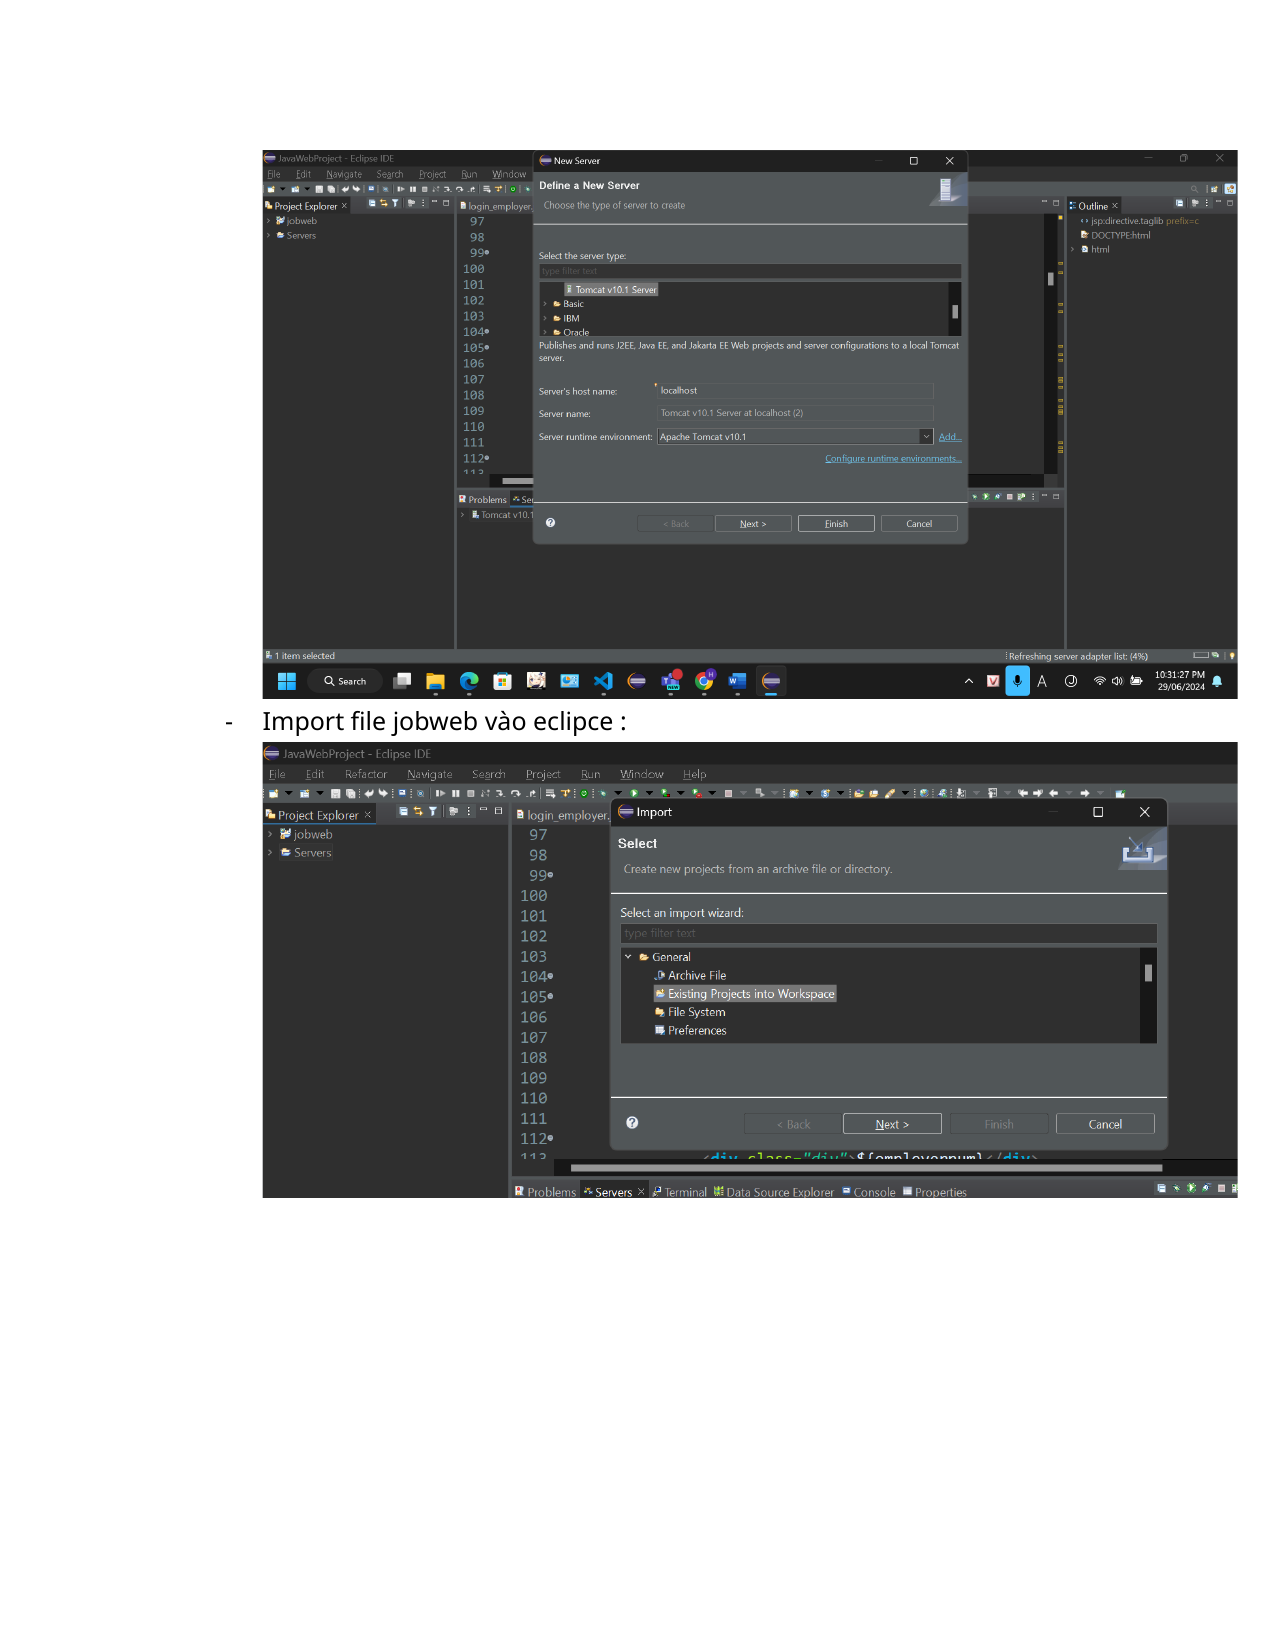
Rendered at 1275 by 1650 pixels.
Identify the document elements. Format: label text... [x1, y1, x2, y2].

picture [262, 150, 1238, 699]
picture [262, 742, 1238, 1198]
